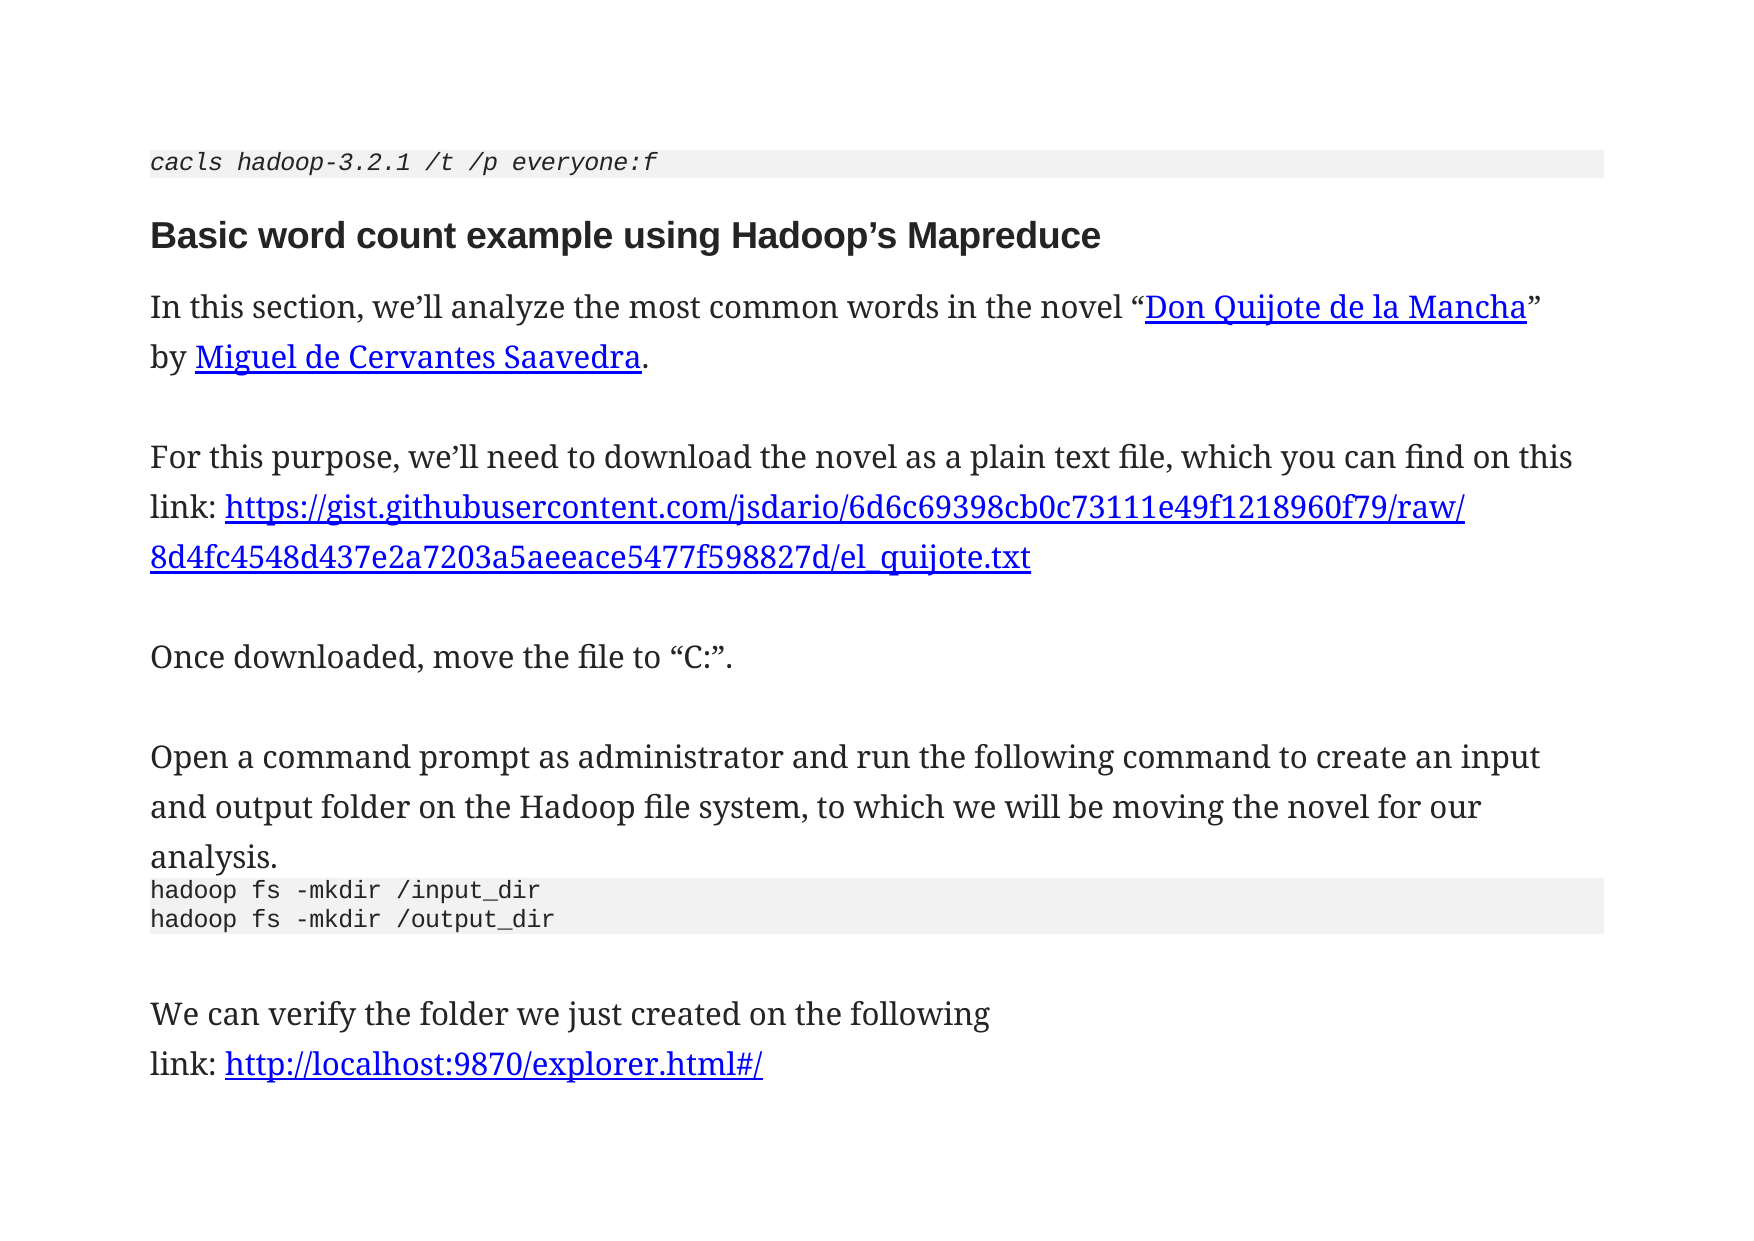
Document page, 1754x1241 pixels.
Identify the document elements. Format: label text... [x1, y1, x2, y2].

text In this section, we’ll analyze the most common words in the novel “Don Quijote de la Mancha” by Miguel de Cervantes Saavedra. [150, 278, 1604, 378]
subtitle Basic word count example using Hadoop’s Mapreduce [150, 209, 1604, 256]
text For this purpose, we’ll need to download the novel as a plain text file, which you can find on this link: https://gist.githubusercontent.com/jsdario/6d6c69398cb0c73111e49f1218960f79/raw/8d4fc4548d437e2a7203a5aeeace5477f598827d/el_quijote.txt [150, 428, 1604, 578]
text hadoop fs -mkdir /input_dir hadoop fs -mkdir /output_dir [150, 878, 1604, 934]
text cacls hadoop-3.2.1 /t /p everyone:f [150, 150, 1604, 178]
text Once downloaded, move the file to “C:”. [150, 628, 1604, 678]
text Open a command prompt as administrator and run the following command to create an input and output folder on the Hadoop file system, to which we will be moving the novel for our analysis. [150, 728, 1604, 878]
text We can verify the folder we just created on the following link: http://localhost:9870/explorer.html#/ [150, 984, 1604, 1084]
